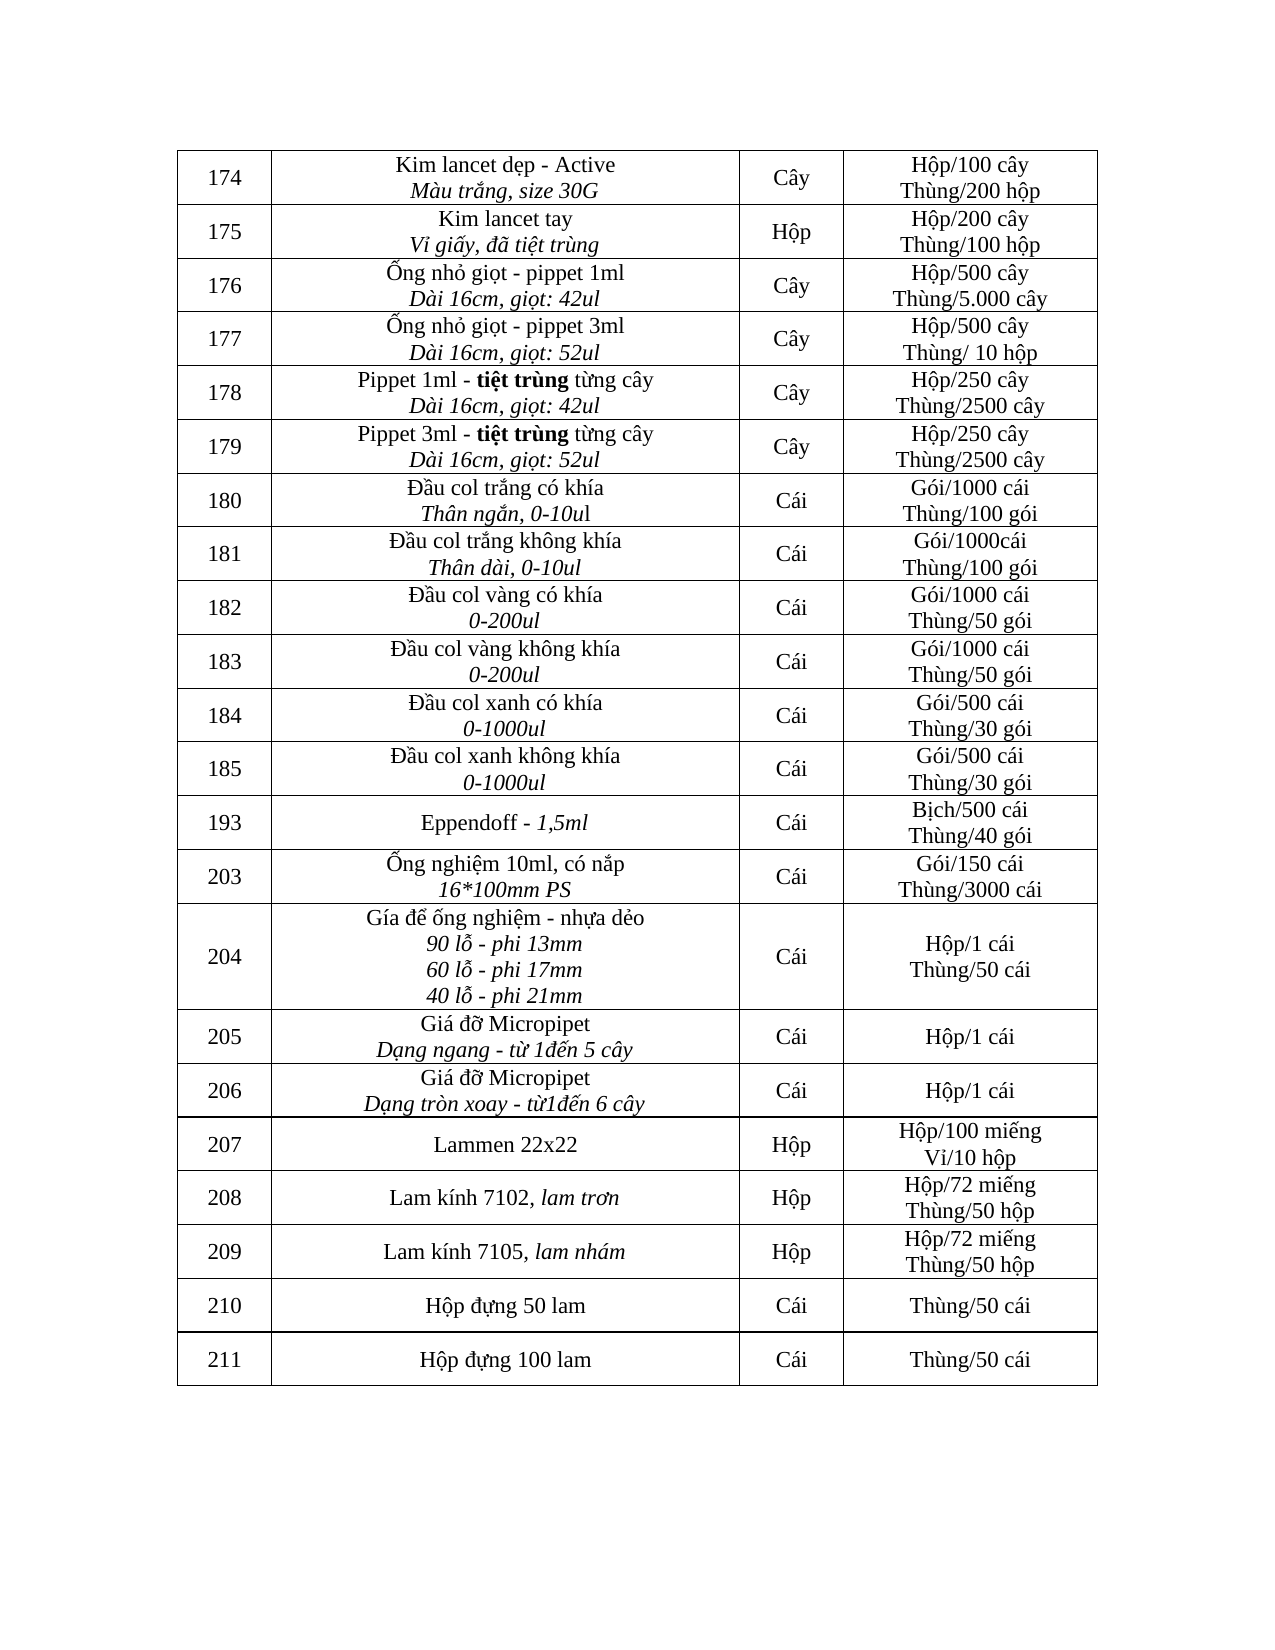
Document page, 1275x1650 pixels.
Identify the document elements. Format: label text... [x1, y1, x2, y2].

table_cell Cái [740, 742, 843, 795]
table_cell Hộp/500 cây Thùng/ 10 hộp [844, 312, 1097, 365]
table_cell 203 [178, 850, 271, 902]
table_cell 193 [178, 796, 271, 849]
table_cell 180 [178, 474, 271, 526]
table_cell Hộp/1 cái [844, 1064, 1097, 1116]
table_cell Ống nhỏ giọt - pippet 1ml Dài 16cm, giọt: 42ul [272, 259, 739, 311]
table_cell Hộp/1 cái [844, 1010, 1097, 1063]
table_cell Gói/150 cái Thùng/3000 cái [844, 850, 1097, 902]
table_cell 183 [178, 635, 271, 687]
table_cell Gói/1000 cái Thùng/100 gói [844, 474, 1097, 526]
table_cell Pippet 3ml - tiệt trùng từng cây Dài 16cm, giọt: 52ul [272, 420, 739, 472]
table_cell Hộp [740, 1171, 843, 1224]
table_cell Lam kính 7105, lam nhám [272, 1225, 739, 1278]
table_cell Cái [740, 581, 843, 634]
table_cell Ống nhỏ giọt - pippet 3ml Dài 16cm, giọt: 52ul [272, 312, 739, 365]
table_cell 177 [178, 312, 271, 365]
table_cell Cái [740, 474, 843, 526]
table_cell 181 [178, 527, 271, 580]
table_cell Đầu col vàng không khía 0-200ul [272, 635, 739, 687]
table_cell 185 [178, 742, 271, 795]
table_cell Thùng/50 cái [844, 1333, 1097, 1385]
table_cell Gói/1000 cái Thùng/50 gói [844, 581, 1097, 634]
table_cell 182 [178, 581, 271, 634]
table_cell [844, 151, 1097, 204]
table_cell 176 [178, 259, 271, 311]
table_cell Thùng/50 cái [844, 1279, 1097, 1331]
table_cell Lam kính 7102, lam trơn [272, 1171, 739, 1224]
table_cell Hộp [740, 1118, 843, 1170]
table_cell Hộp [740, 205, 843, 257]
table_cell Hộp đựng 100 lam [272, 1333, 739, 1385]
table_cell Cái [740, 850, 843, 902]
table_cell Cái [740, 1333, 843, 1385]
table_cell Cái [740, 796, 843, 849]
table_cell Eppendoff - 1,5ml [272, 796, 739, 849]
table_cell 174 [178, 151, 271, 204]
table_cell Cái [740, 904, 843, 1009]
table_cell Cây [740, 151, 843, 204]
table_cell 204 [178, 904, 271, 1009]
table_cell Ống nghiệm 10ml, có nắp 16*100mm PS [272, 850, 739, 902]
table_cell Hộp/72 miếng Thùng/50 hộp [844, 1171, 1097, 1224]
table_cell Cây [740, 420, 843, 472]
table_cell 184 [178, 689, 271, 741]
table_cell Đầu col vàng có khía 0-200ul [272, 581, 739, 634]
table_cell 207 [178, 1118, 271, 1170]
table_cell Lammen 22x22 [272, 1118, 739, 1170]
table_cell Cây [740, 312, 843, 365]
table_cell 175 [178, 205, 271, 257]
table_cell Cái [740, 689, 843, 741]
table_cell 179 [178, 420, 271, 472]
table_cell 206 [178, 1064, 271, 1116]
table_cell 178 [178, 366, 271, 419]
table_cell Gói/500 cái Thùng/30 gói [844, 742, 1097, 795]
table_cell Hộp/500 cây Thùng/5.000 cây [844, 259, 1097, 311]
table_cell Giá đỡ Micropipet Dạng ngang - từ 1đến 5 cây [272, 1010, 739, 1063]
table_cell Đầu col trắng có khía Thân ngắn, 0-10ul [272, 474, 739, 526]
table_cell Cái [740, 527, 843, 580]
table_cell 205 [178, 1010, 271, 1063]
table_cell Pippet 1ml - tiệt trùng từng cây Dài 16cm, giọt: 42ul [272, 366, 739, 419]
table_cell Hộp/100 miếng Vỉ/10 hộp [844, 1118, 1097, 1170]
table_cell Bịch/500 cái Thùng/40 gói [844, 796, 1097, 849]
table_cell Kim lancet dẹp - Active Màu trắng, size 30G [272, 151, 739, 204]
table_cell 209 [178, 1225, 271, 1278]
table_cell Cây [740, 259, 843, 311]
table_cell Hộp [740, 1225, 843, 1278]
table_cell Đầu col xanh có khía 0-1000ul [272, 689, 739, 741]
table_cell 211 [178, 1333, 271, 1385]
table_cell Hộp/1 cái Thùng/50 cái [844, 904, 1097, 1009]
table_cell Hộp/200 cây Thùng/100 hộp [844, 205, 1097, 257]
table_cell Cái [740, 1279, 843, 1331]
table_cell Kim lancet tay Vỉ giấy, đã tiệt trùng [272, 205, 739, 257]
table_cell Đầu col trắng không khía Thân dài, 0-10ul [272, 527, 739, 580]
table_cell Cái [740, 1064, 843, 1116]
table_cell Cái [740, 1010, 843, 1063]
table_cell 210 [178, 1279, 271, 1331]
table_cell Hộp/72 miếng Thùng/50 hộp [844, 1225, 1097, 1278]
table_cell 208 [178, 1171, 271, 1224]
table_cell Gói/500 cái Thùng/30 gói [844, 689, 1097, 741]
table_cell Gói/1000cái Thùng/100 gói [844, 527, 1097, 580]
table_cell Hộp/250 cây Thùng/2500 cây [844, 420, 1097, 472]
table_cell Hộp đựng 50 lam [272, 1279, 739, 1331]
table_cell Đầu col xanh không khía 0-1000ul [272, 742, 739, 795]
table_cell Giá đỡ Micropipet Dạng tròn xoay - từ1đến 6 cây [272, 1064, 739, 1116]
table_cell Cây [740, 366, 843, 419]
table_cell Cái [740, 635, 843, 687]
table_cell Gía để ống nghiệm - nhựa dẻo 90 lỗ - phi 13mm 60 lỗ - phi 17mm 40 lỗ - phi 21mm [272, 904, 739, 1009]
table_cell Hộp/250 cây Thùng/2500 cây [844, 366, 1097, 419]
table_cell Gói/1000 cái Thùng/50 gói [844, 635, 1097, 687]
